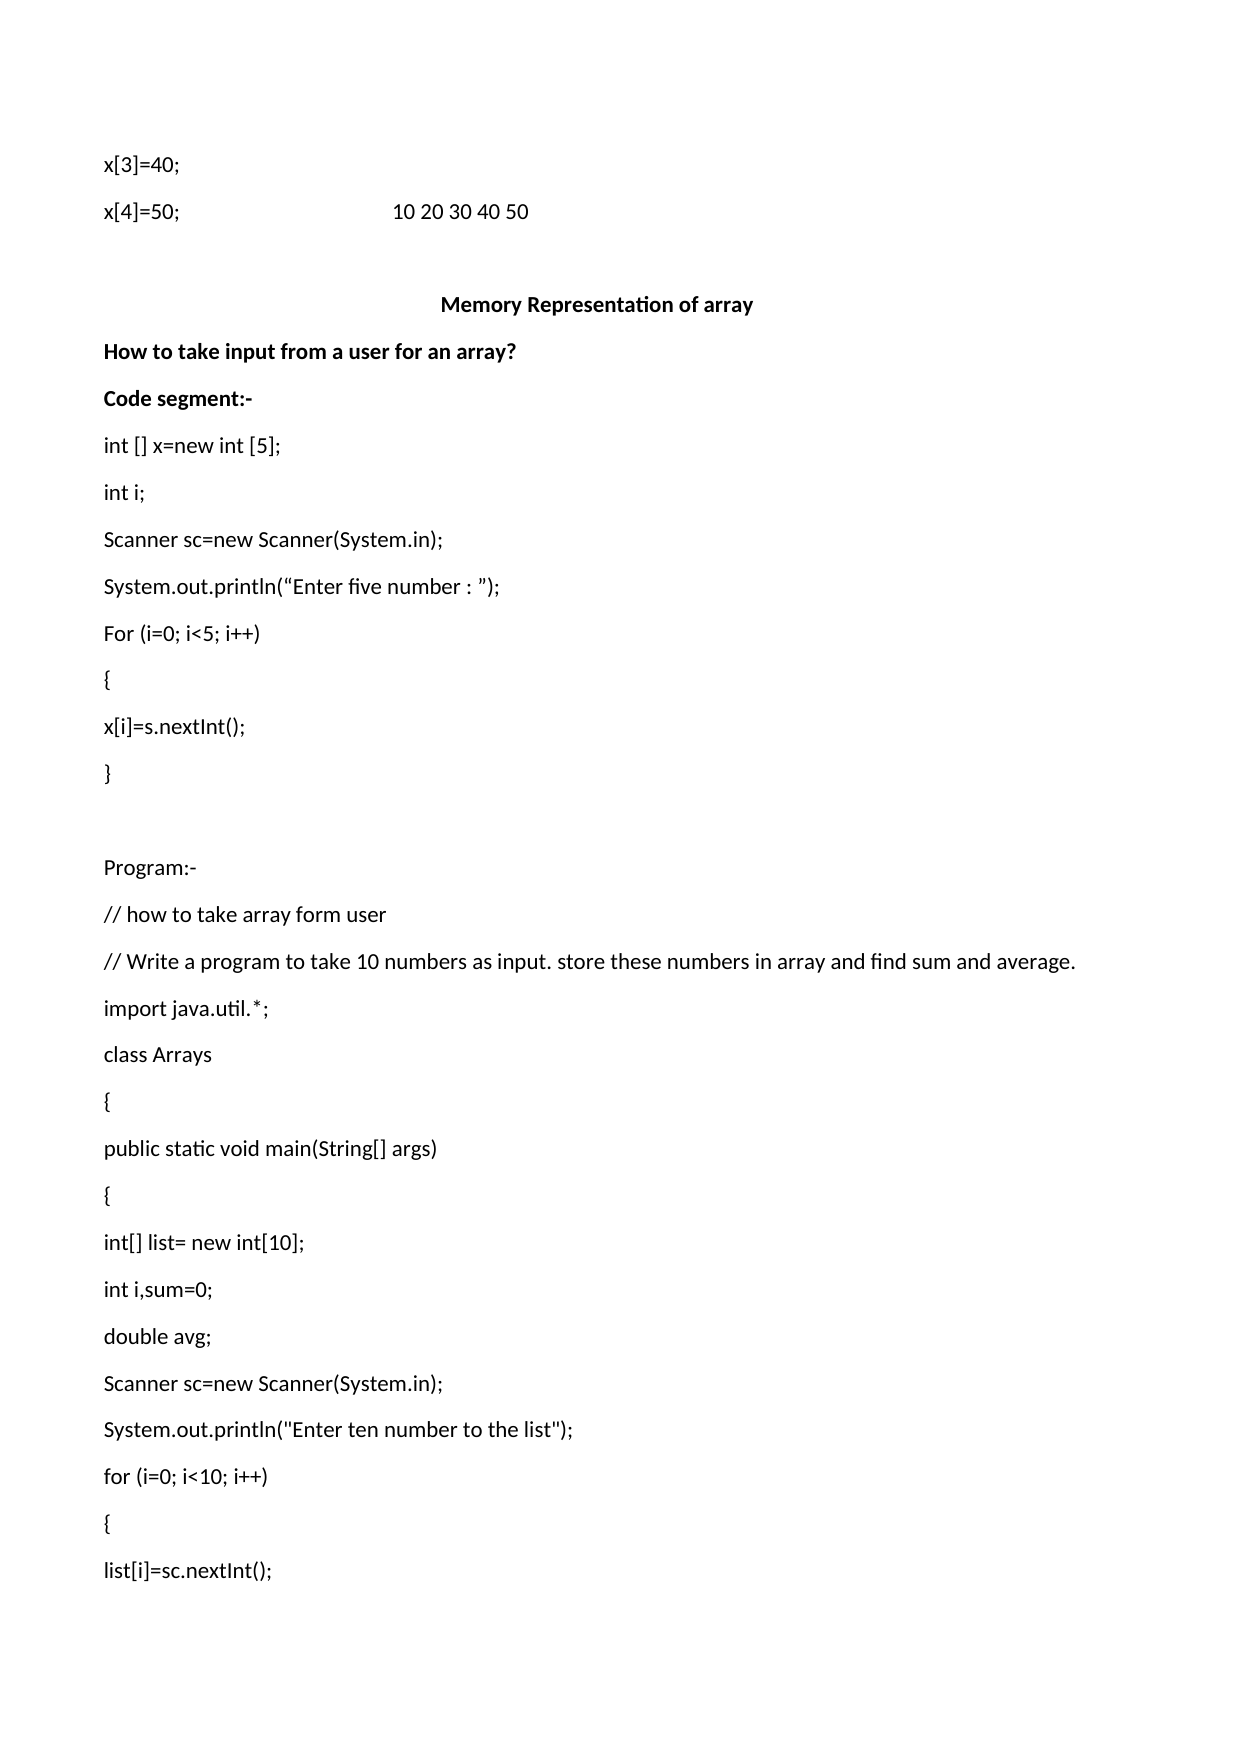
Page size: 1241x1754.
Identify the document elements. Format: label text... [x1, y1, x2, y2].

text { [103, 1087, 1090, 1116]
text int i,sum=0; [103, 1275, 1090, 1303]
text double avg; [103, 1322, 1090, 1350]
text Scanner sc=new Scanner(System.in); [103, 1369, 1090, 1397]
text x[4]=50; 10 20 30 40 50 [103, 197, 1090, 225]
text { [103, 1181, 1090, 1209]
text int[] list= new int[10]; [103, 1228, 1090, 1256]
text import java.util.*; [103, 994, 1090, 1022]
text Code segment:- [103, 384, 1090, 412]
text for (i=0; i<10; i++) [103, 1462, 1090, 1491]
text System.out.println(“Enter five number : ”); [103, 572, 1090, 600]
text { [103, 666, 1090, 694]
text x[i]=s.nextInt(); [103, 712, 1090, 741]
text } [103, 759, 1090, 787]
text int i; [103, 478, 1090, 506]
text public static void main(String[] args) [103, 1134, 1090, 1162]
text For (i=0; i<5; i++) [103, 619, 1090, 647]
text { [103, 1509, 1090, 1537]
text list[i]=sc.nextInt(); [103, 1556, 1090, 1584]
text System.out.println("Enter ten number to the list"); [103, 1416, 1090, 1444]
text How to take input from a user for an array? [103, 337, 1090, 366]
text // how to take array form user [103, 900, 1090, 928]
text int [] x=new int [5]; [103, 431, 1090, 459]
text Program:- [103, 853, 1090, 881]
text x[3]=40; [103, 150, 1090, 178]
text class Arrays [103, 1041, 1090, 1069]
text Scanner sc=new Scanner(System.in); [103, 525, 1090, 553]
text Memory Representation of array [103, 291, 1090, 319]
text // Write a program to take 10 numbers as input. store these numbers in array and find sum and average. [103, 947, 1090, 975]
